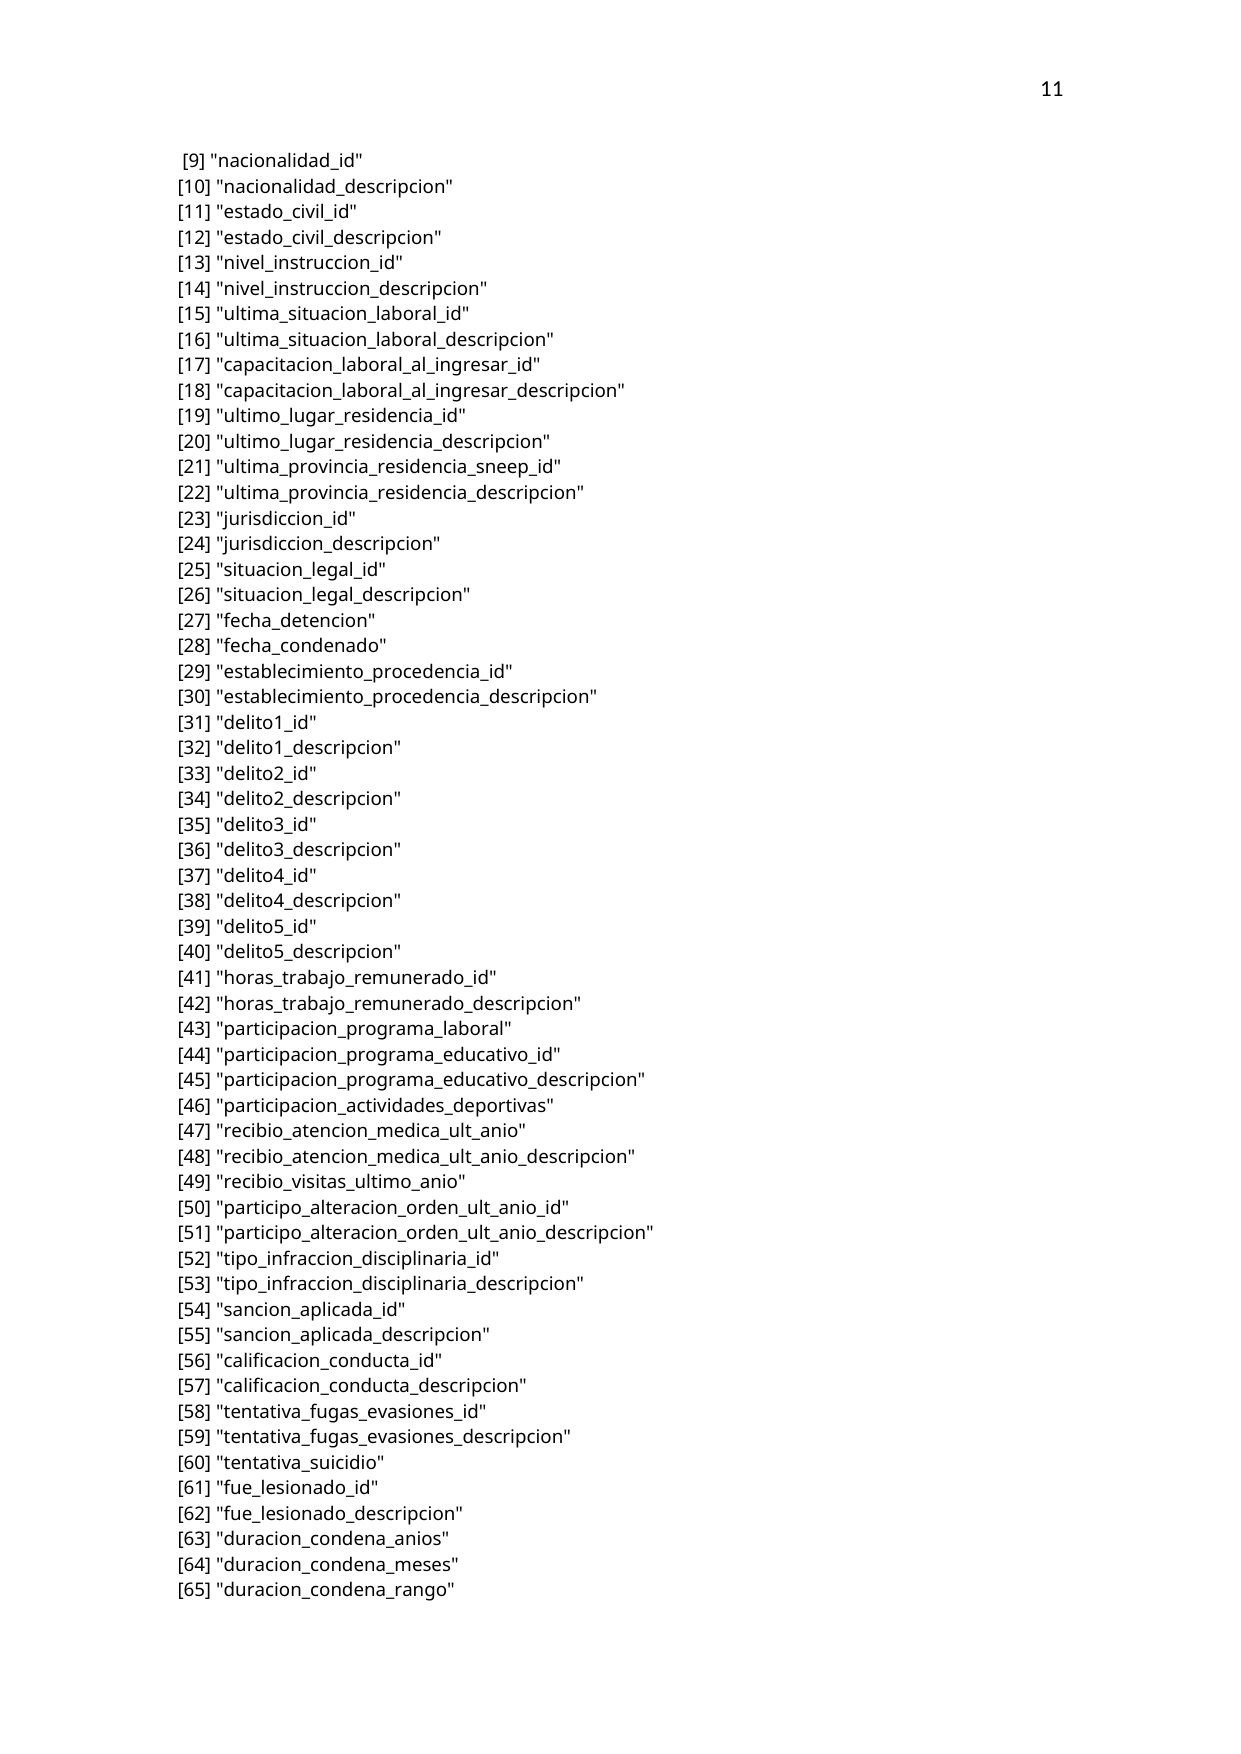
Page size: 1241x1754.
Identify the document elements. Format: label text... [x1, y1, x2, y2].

text [48] "recibio_atencion_medica_ult_anio_descripcion" [177, 1143, 1063, 1168]
text [59] "tentativa_fugas_evasiones_descripcion" [177, 1424, 1063, 1449]
text [54] "sancion_aplicada_id" [177, 1296, 1063, 1322]
text [18] "capacitacion_laboral_al_ingresar_descripcion" [177, 377, 1063, 403]
text [20] "ultimo_lugar_residencia_descripcion" [177, 428, 1063, 454]
text [36] "delito3_descripcion" [177, 837, 1063, 862]
text [60] "tentativa_suicidio" [177, 1449, 1063, 1475]
text [24] "jurisdiccion_descripcion" [177, 530, 1063, 556]
text [56] "calificacion_conducta_id" [177, 1347, 1063, 1373]
text [65] "duracion_condena_rango" [177, 1577, 1063, 1602]
text [49] "recibio_visitas_ultimo_anio" [177, 1168, 1063, 1194]
text [31] "delito1_id" [177, 709, 1063, 734]
text [27] "fecha_detencion" [177, 607, 1063, 632]
text [28] "fecha_condenado" [177, 632, 1063, 658]
text [51] "participo_alteracion_orden_ult_anio_descripcion" [177, 1219, 1063, 1245]
text [33] "delito2_id" [177, 760, 1063, 786]
text [29] "establecimiento_procedencia_id" [177, 658, 1063, 683]
text [52] "tipo_infraccion_disciplinaria_id" [177, 1245, 1063, 1271]
text [12] "estado_civil_descripcion" [177, 224, 1063, 250]
text [35] "delito3_id" [177, 811, 1063, 837]
text [19] "ultimo_lugar_residencia_id" [177, 403, 1063, 428]
text [32] "delito1_descripcion" [177, 734, 1063, 760]
text [61] "fue_lesionado_id" [177, 1475, 1063, 1500]
text [39] "delito5_id" [177, 913, 1063, 939]
text [64] "duracion_condena_meses" [177, 1551, 1063, 1577]
text [40] "delito5_descripcion" [177, 939, 1063, 964]
text [58] "tentativa_fugas_evasiones_id" [177, 1398, 1063, 1424]
text [22] "ultima_provincia_residencia_descripcion" [177, 479, 1063, 505]
text [50] "participo_alteracion_orden_ult_anio_id" [177, 1194, 1063, 1219]
text [30] "establecimiento_procedencia_descripcion" [177, 683, 1063, 709]
text [41] "horas_trabajo_remunerado_id" [177, 964, 1063, 990]
text [16] "ultima_situacion_laboral_descripcion" [177, 326, 1063, 352]
text [25] "situacion_legal_id" [177, 556, 1063, 581]
text [45] "participacion_programa_educativo_descripcion" [177, 1066, 1063, 1092]
text [46] "participacion_actividades_deportivas" [177, 1092, 1063, 1117]
text [14] "nivel_instruccion_descripcion" [177, 275, 1063, 301]
text [26] "situacion_legal_descripcion" [177, 581, 1063, 607]
text [63] "duracion_condena_anios" [177, 1526, 1063, 1551]
text [43] "participacion_programa_laboral" [177, 1015, 1063, 1041]
text [55] "sancion_aplicada_descripcion" [177, 1322, 1063, 1347]
text [44] "participacion_programa_educativo_id" [177, 1041, 1063, 1066]
text [38] "delito4_descripcion" [177, 888, 1063, 913]
text [11] "estado_civil_id" [177, 199, 1063, 224]
text [47] "recibio_atencion_medica_ult_anio" [177, 1117, 1063, 1143]
text [17] "capacitacion_laboral_al_ingresar_id" [177, 352, 1063, 377]
text [23] "jurisdiccion_id" [177, 505, 1063, 530]
text [10] "nacionalidad_descripcion" [177, 173, 1063, 199]
text [15] "ultima_situacion_laboral_id" [177, 301, 1063, 326]
text [13] "nivel_instruccion_id" [177, 250, 1063, 275]
text [57] "calificacion_conducta_descripcion" [177, 1373, 1063, 1398]
text [62] "fue_lesionado_descripcion" [177, 1500, 1063, 1526]
text [37] "delito4_id" [177, 862, 1063, 888]
text [53] "tipo_infraccion_disciplinaria_descripcion" [177, 1271, 1063, 1296]
text [42] "horas_trabajo_remunerado_descripcion" [177, 990, 1063, 1015]
text [34] "delito2_descripcion" [177, 786, 1063, 811]
text [21] "ultima_provincia_residencia_sneep_id" [177, 454, 1063, 479]
text [9] "nacionalidad_id" [177, 148, 1063, 173]
